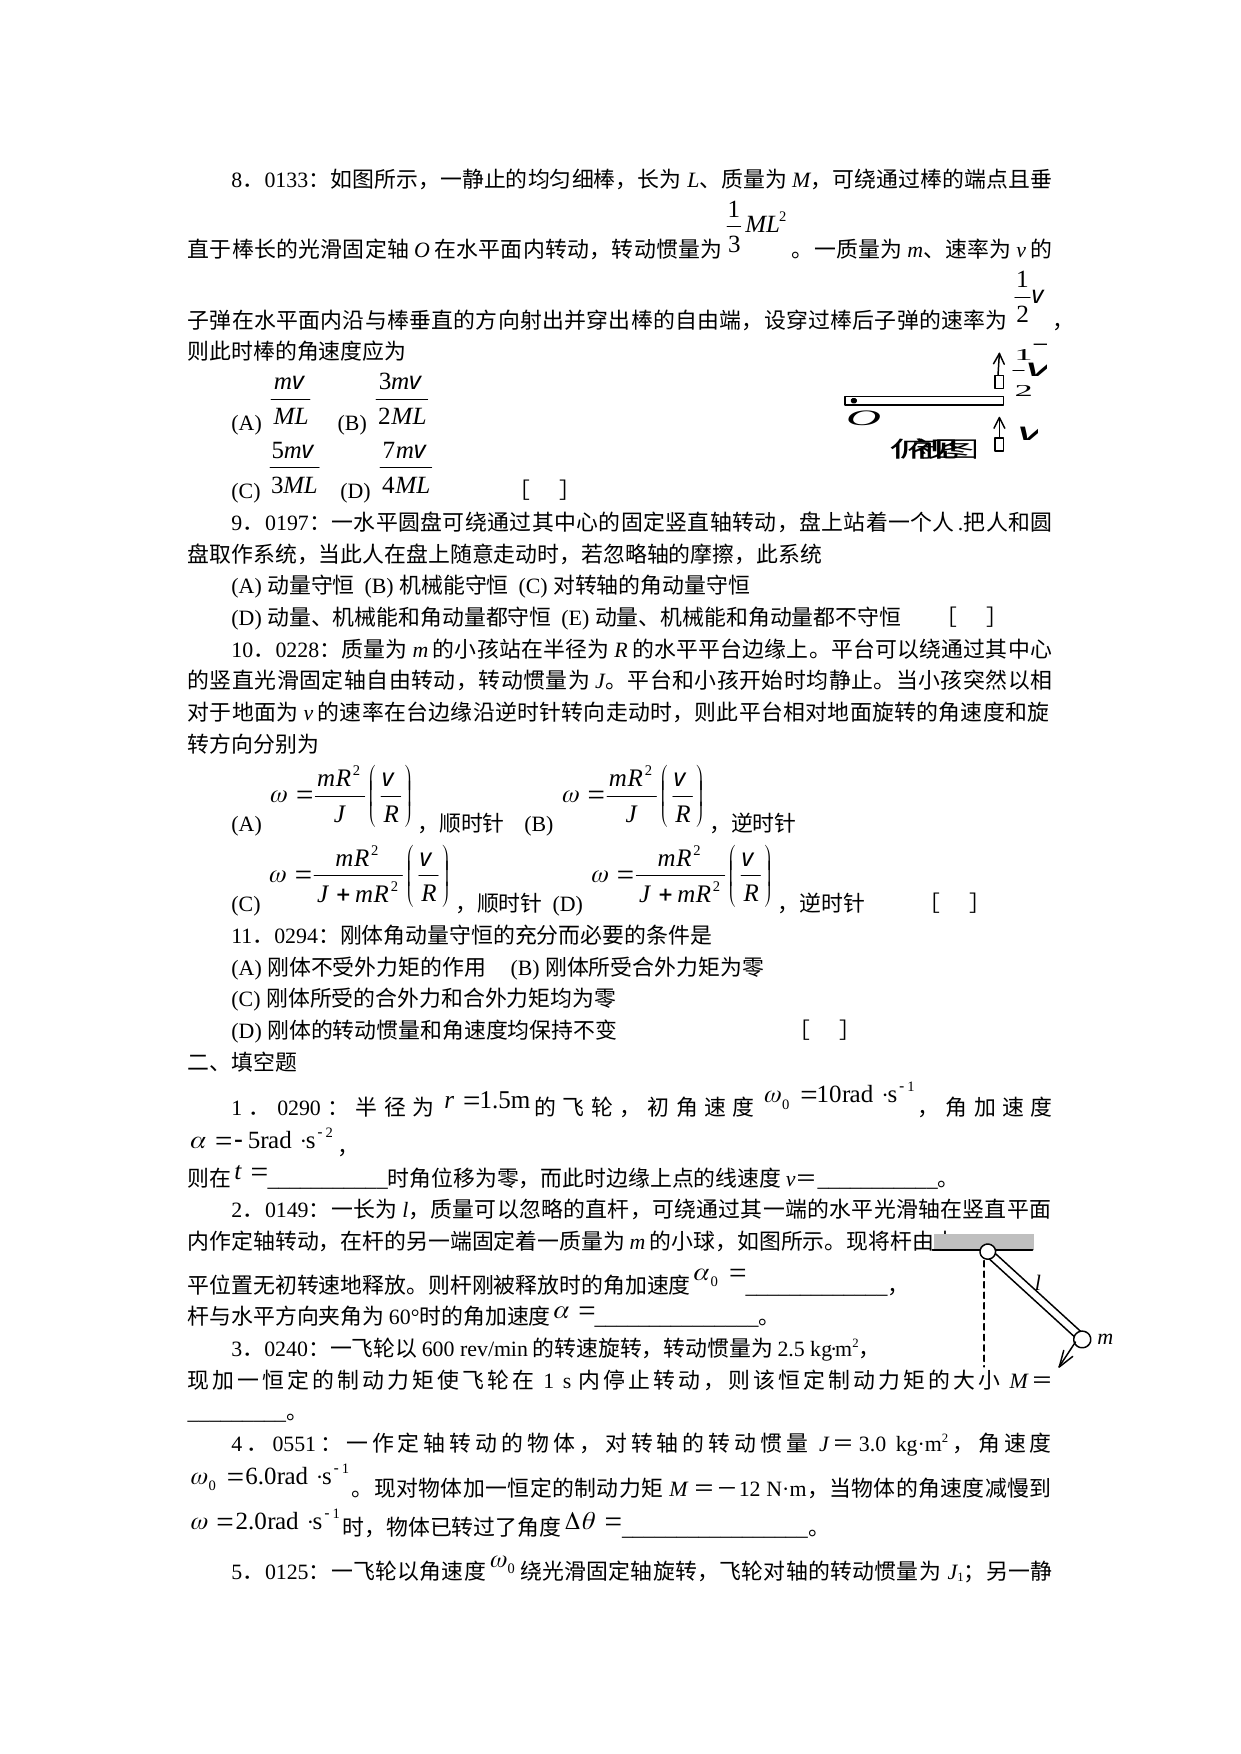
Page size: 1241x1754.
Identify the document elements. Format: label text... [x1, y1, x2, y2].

text 平位置无初转速地释放。则杆刚被释放时的角加速度_____________， [187, 1256, 1030, 1299]
text 8．0133：如图所示，一静止的均匀细棒，长为L、质量为M，可绕通过棒的端点且垂直于棒长的光滑固定轴O在水平面内转动，转动惯量为。一质量为m、速率为v的子弹在水平面内沿与棒垂直的方向射出并穿出棒的自由端，设穿过棒后子弹的速率为，则此时棒的角速度应为 [187, 162, 1053, 366]
text (C) ，顺时针 (D) ，逆时针 ［ ］ [187, 838, 1053, 918]
text 则在___________时角位移为零，而此时边缘上点的线速度v＝___________。 [187, 1161, 1053, 1192]
text 3．0240：一飞轮以600 rev/min的转速旋转，转动惯量为·m2， [187, 1331, 1053, 1363]
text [187, 1542, 1053, 1586]
text 现加一恒定的制动力矩使飞轮在1 s内停止转动，则该恒定制动力矩的大小M＝_________。 [187, 1363, 1053, 1426]
text 4．0551：一作定轴转动的物体，对转轴的转动惯量J＝·m2，角速度。现对物体加一恒定的制动力矩M ＝－12 N·m，当物体的角速度减慢到时，物体已转过了角度_________________。 [187, 1426, 1053, 1542]
text (D) 动量、机械能和角动量都守恒 (E) 动量、机械能和角动量都不守恒 ［ ］ [187, 600, 1053, 632]
text 1．0290：半径为的飞轮，初角速度，角加速度， [187, 1076, 1053, 1161]
text (A) 动量守恒 (B) 机械能守恒 (C) 对转轴的角动量守恒 [187, 568, 1053, 600]
text (A) 刚体不受外力矩的作用 (B) 刚体所受合外力矩为零 [187, 949, 1053, 981]
text (A) (B) [187, 366, 1053, 435]
text (D) 刚体的转动惯量和角速度均保持不变 ［ ］ [187, 1013, 1053, 1044]
text 10．0228：质量为m的小孩站在半径为R的水平平台边缘上。平台可以绕通过其中心的竖直光滑固定轴自由转动，转动惯量为J。平台和小孩开始时均静止。当小孩突然以相对于地面为v的速率在台边缘沿逆时针转向走动时，则此平台相对地面旋转的角速度和旋转方向分别为 [187, 632, 1053, 758]
text (C) 刚体所受的合外力和合外力矩均为零 [187, 981, 1053, 1013]
text 二、填空题 [187, 1044, 1053, 1076]
text (A) ，顺时针 (B) ，逆时针 [187, 758, 1053, 838]
text 杆与水平方向夹角为60°时的角加速度_______________。 [187, 1299, 1053, 1331]
text 2．0149：一长为l，质量可以忽略的直杆，可绕通过其一端的水平光滑轴在竖直平面内作定轴转动，在杆的另一端固定着一质量为m的小球，如图所示。现将杆由水 [187, 1192, 1053, 1256]
text 9．0197：一水平圆盘可绕通过其中心的固定竖直轴转动，盘上站着一个人.把人和圆盘取作系统，当此人在盘上随意走动时，若忽略轴的摩擦，此系统 [187, 505, 1053, 568]
text 11．0294：刚体角动量守恒的充分而必要的条件是 [187, 918, 1053, 949]
text (C) (D) ［ ］ [187, 435, 1053, 505]
